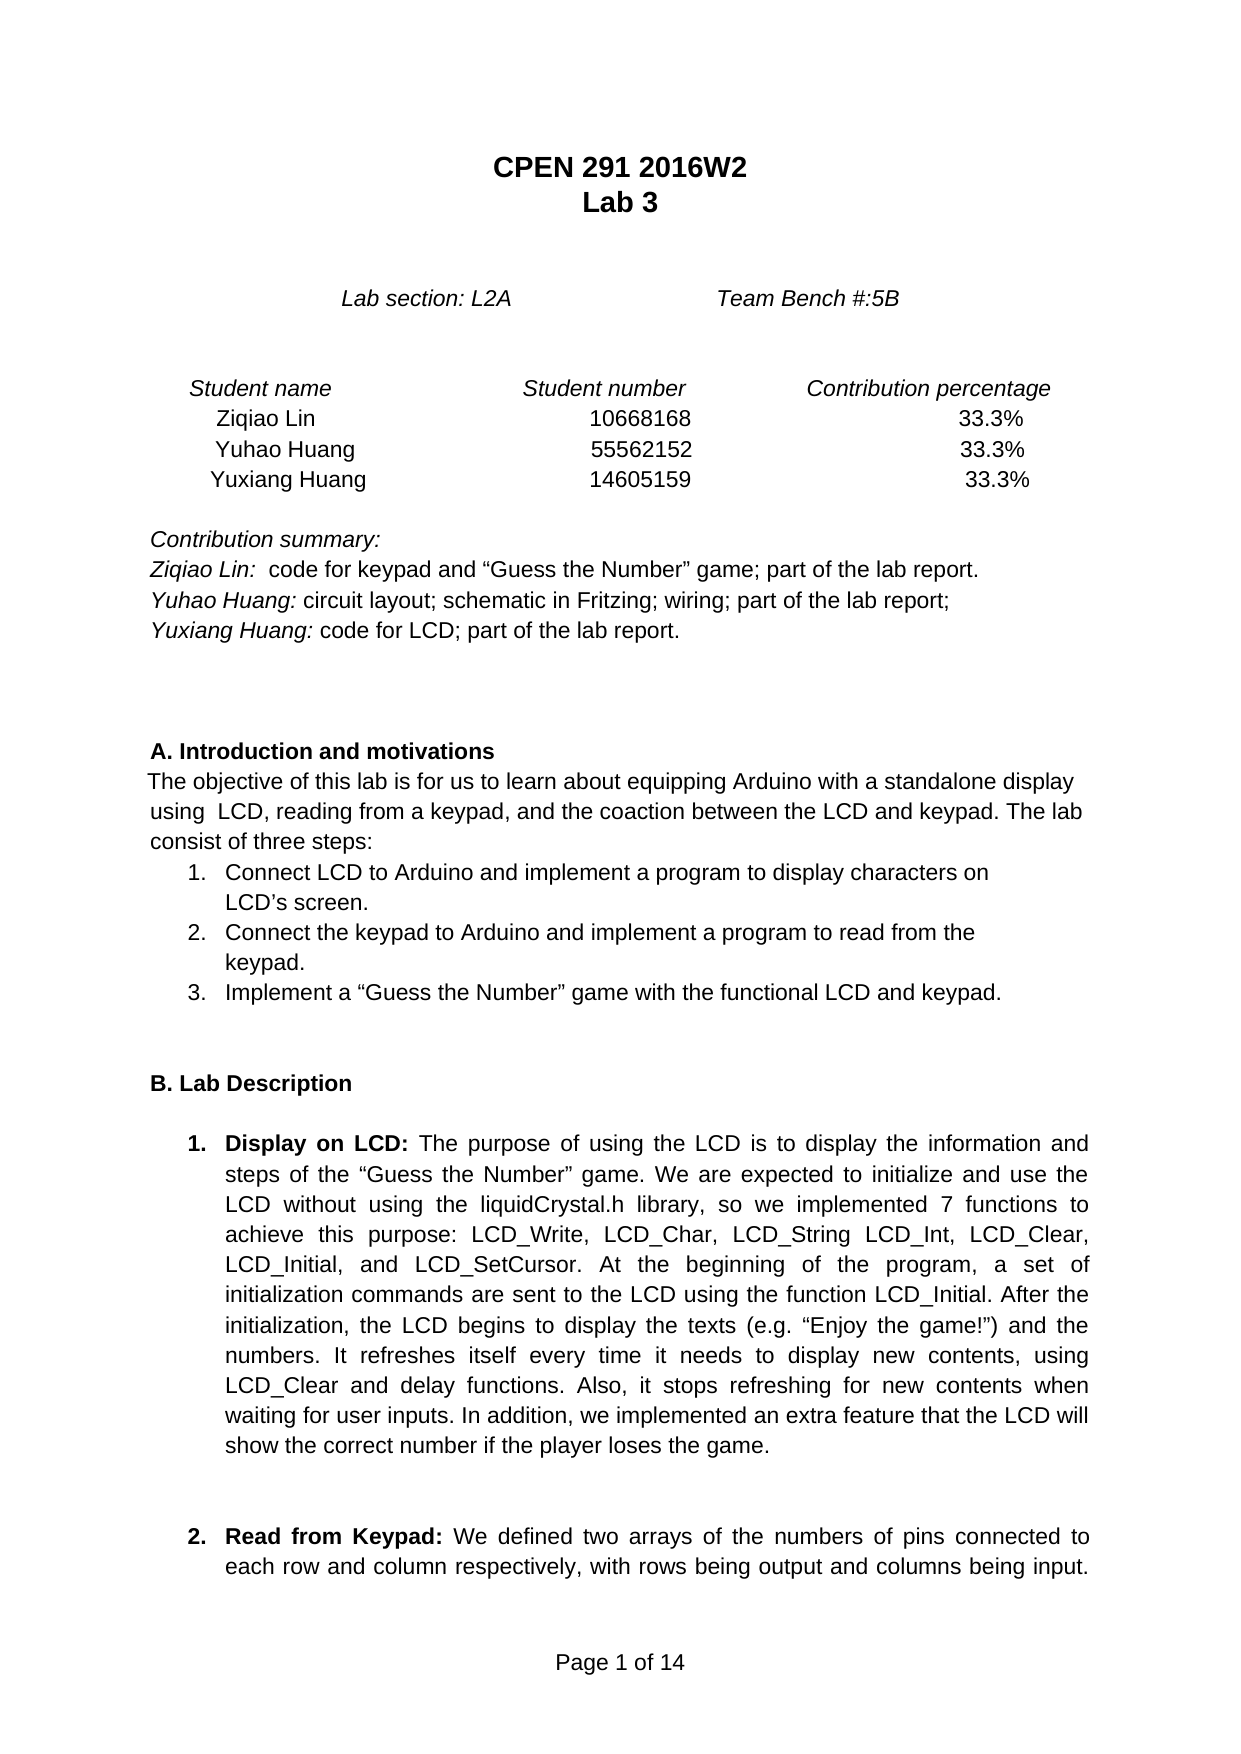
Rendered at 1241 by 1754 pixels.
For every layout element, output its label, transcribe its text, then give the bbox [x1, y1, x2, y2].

text Yuxiang Huang: code for LCD; part of the lab report. [150, 617, 1090, 643]
text Lab 3 [150, 186, 1090, 219]
list Display on LCD: The purpose of using the LCD is to display the information and steps of the “Guess the Number” game. We are expected to initialize and use the LCD without using the liquidCrystal.h library, so we implemented 7 functions to achieve this purpose: LCD_Write, LCD_Char, LCD_String LCD_Int, LCD_Clear, LCD_Initial, and LCD_SetCursor. At the beginning of the program, a set of initialization commands are sent to the LCD using the function LCD_Initial. After the initialization, the LCD begins to display the texts (e.g. “Enjoy the game!”) and the numbers. It refreshes itself every time it needs to display new contents, using LCD_Clear and delay functions. Also, it stops refreshing for new contents when waiting for user inputs. In addition, we implemented an extra feature that the LCD will show the correct number if the player loses the game. [187, 1130, 1090, 1459]
text Ziqiao Lin: code for keypad and “Guess the Number” game; part of the lab report. [150, 556, 1090, 583]
text B. Lab Description [150, 1070, 1090, 1096]
text Lab section: L2A Team Bench #:5B [150, 284, 1090, 311]
list Implement a “Guess the Number” game with the functional LCD and keypad. [187, 979, 1090, 1006]
list Connect the keypad to Arduino and implement a program to read from the keypad. [187, 919, 1018, 975]
list Connect LCD to Arduino and implement a program to display characters on LCD’s screen. [187, 858, 1032, 915]
text Contribution summary: [150, 526, 1090, 552]
text Yuhao Huang: circuit layout; schematic in Fritzing; wiring; part of the lab report; [150, 587, 1090, 613]
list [187, 1523, 1090, 1579]
text Student name Student number Contribution percentage Ziqiao Lin 10668168 33.3% Yuhao Huang 55562152 33.3% Yuxiang Huang 14605159 33.3% [150, 375, 1090, 492]
text A. Introduction and motivations [150, 738, 1090, 764]
text CPEN 291 2016W2 [150, 150, 1090, 183]
text The objective of this lab is for us to learn about equipping Arduino with a standalone display using LCD, reading from a keypad, and the coaction between the LCD and keypad. The lab consist of three steps: [147, 768, 1090, 854]
